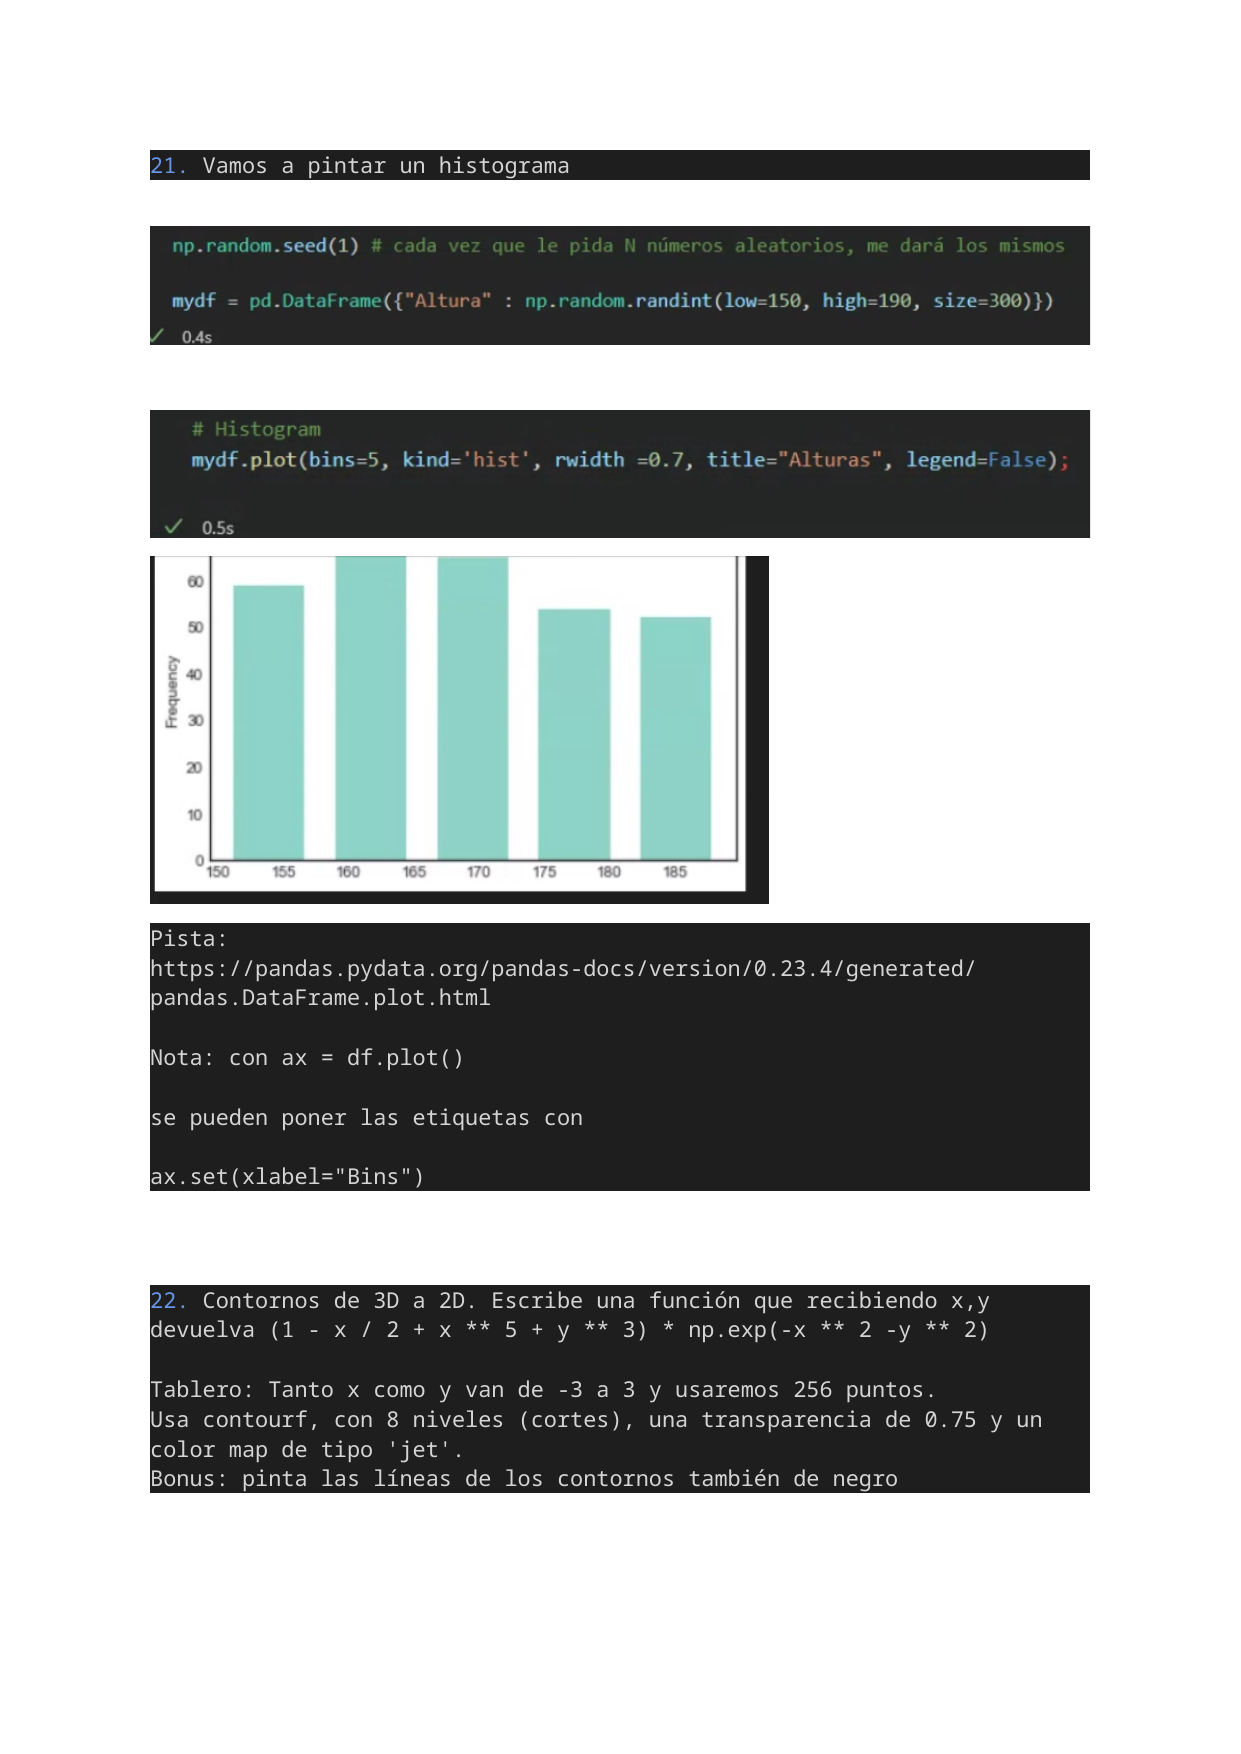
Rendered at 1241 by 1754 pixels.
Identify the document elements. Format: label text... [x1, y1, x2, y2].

text 22. Contornos de 3D a 2D. Escribe una función que recibiendo x,y devuelva (1 - x / 2 + x ** 5 + y ** 3) * np.exp(-x ** 2 -y ** 2) [150, 1285, 1090, 1344]
text Tablero: Tanto x como y van de -3 a 3 y usaremos 256 puntos. [150, 1374, 1090, 1404]
picture [150, 410, 1091, 538]
text Pista: [150, 923, 1090, 953]
text Usa contourf, con 8 niveles (cortes), una transparencia de 0.75 y un color map de tipo 'jet'. [150, 1404, 1090, 1463]
text ax.set(xlabel="Bins") [150, 1161, 1090, 1191]
text https://pandas.pydata.org/pandas-docs/version/0.23.4/generated/pandas.DataFrame.plot.html [150, 953, 1090, 1012]
picture [150, 226, 1091, 345]
picture [150, 556, 769, 904]
text Bonus: pinta las líneas de los contornos también de negro [150, 1463, 1090, 1493]
text Nota: con ax = df.plot() [150, 1042, 1090, 1072]
text 21. Vamos a pintar un histograma [150, 150, 1090, 180]
text se pueden poner las etiquetas con [150, 1102, 1090, 1131]
